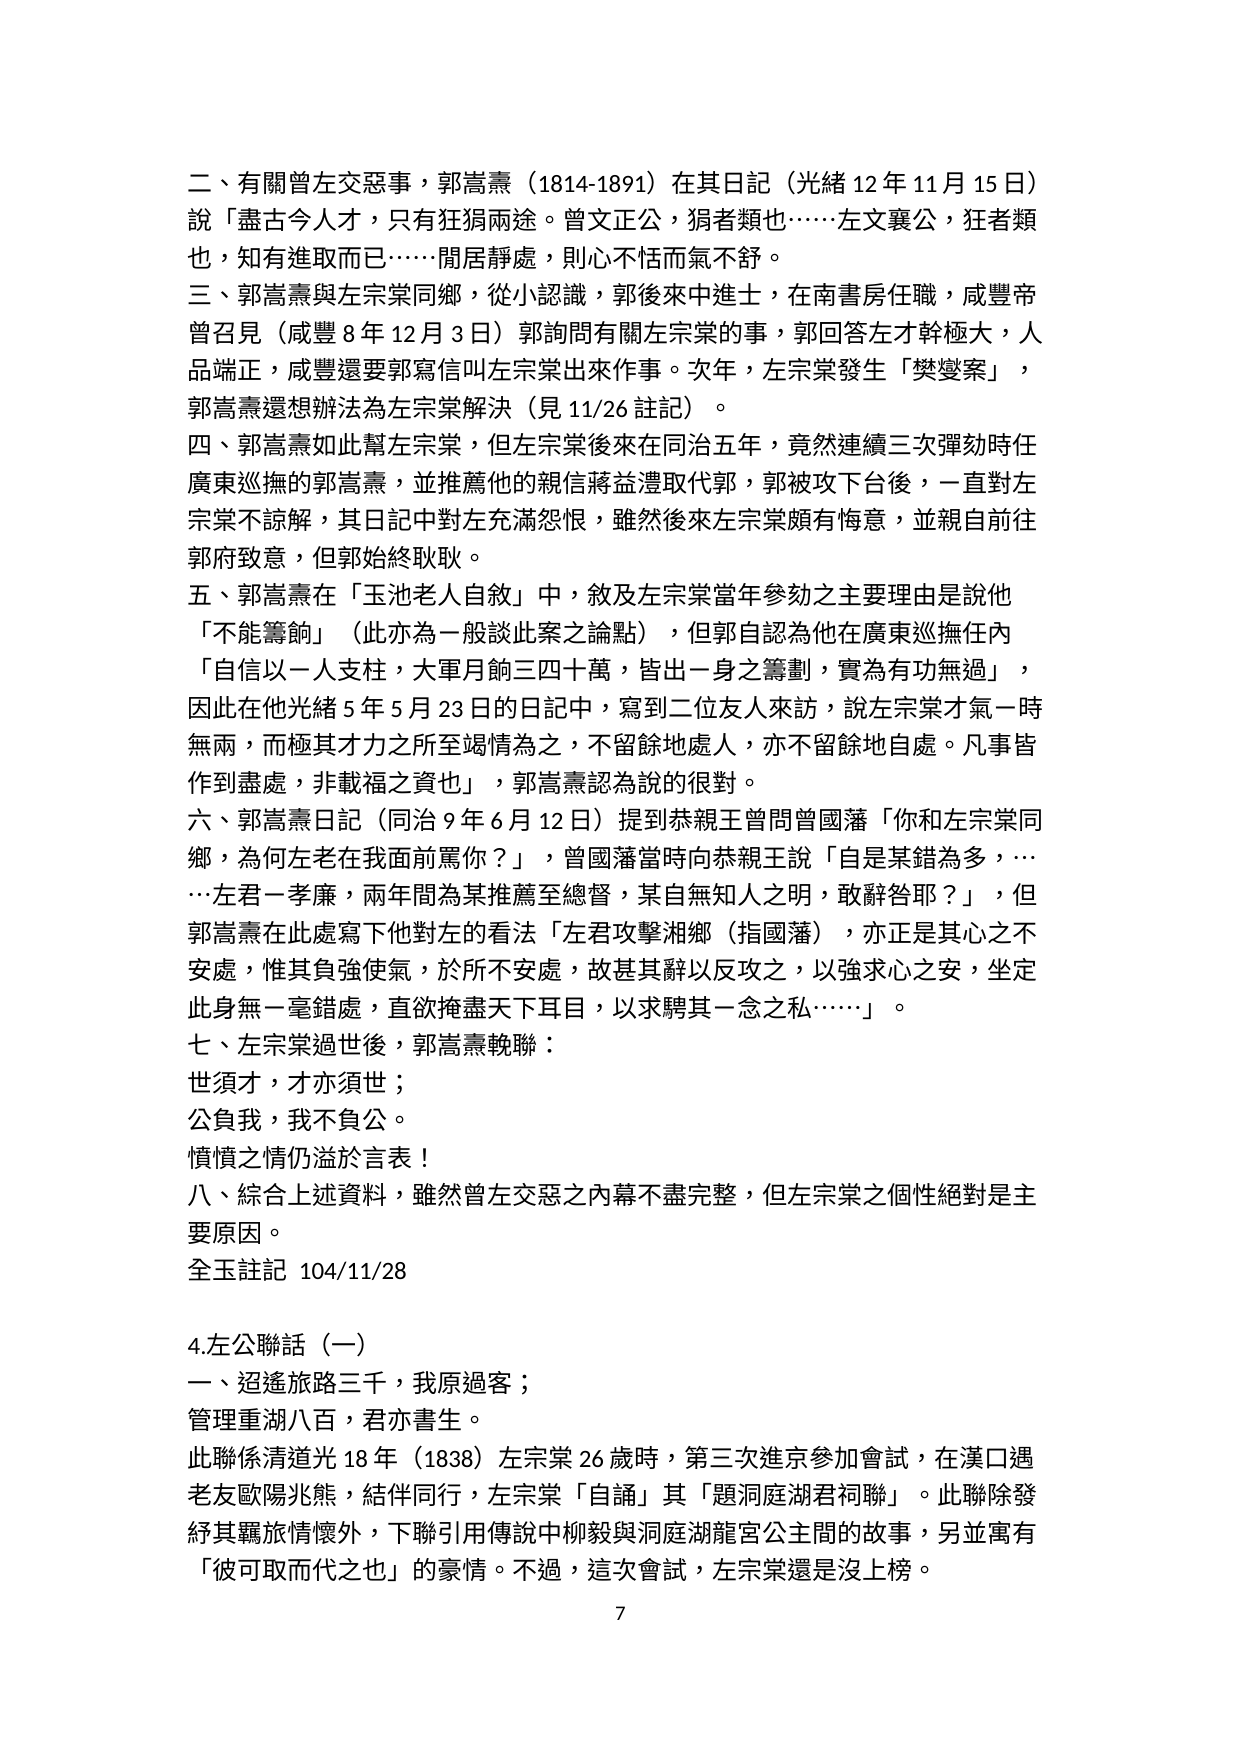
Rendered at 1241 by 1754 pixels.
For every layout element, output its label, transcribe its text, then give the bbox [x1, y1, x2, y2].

text 公負我，我不負公。 [187, 1100, 1053, 1137]
text 世須才，才亦須世； [187, 1062, 1053, 1100]
text 八、綜合上述資料，雖然曾左交惡之內幕不盡完整，但左宗棠之個性絕對是主要原因。 [187, 1175, 1053, 1250]
text 管理重湖八百，君亦書生。 [187, 1400, 1053, 1437]
text 二、有關曾左交惡事，郭嵩燾（1814-1891）在其日記（光緒12年11月15日）說「盡古今人才，只有狂狷兩途。曾文正公，狷者類也⋯⋯左文襄公，狂者類也，知有進取而已⋯⋯閒居靜處，則心不恬而氣不舒。 [187, 162, 1053, 275]
text 此聯係清道光18年（1838）左宗棠26歲時，第三次進京參加會試，在漢口遇老友歐陽兆熊，結伴同行，左宗棠「自誦」其「題洞庭湖君祠聯」。此聯除發紓其羈旅情懷外，下聯引用傳說中柳毅與洞庭湖龍宮公主間的故事，另並寓有「彼可取而代之也」的豪情。不過，這次會試，左宗棠還是沒上榜。 [187, 1437, 1053, 1587]
text 七、左宗棠過世後，郭嵩燾輓聯： [187, 1025, 1053, 1062]
text 三、郭嵩燾與左宗棠同鄉，從小認識，郭後來中進士，在南書房任職，咸豐帝曾召見（咸豐8年12月3日）郭詢問有關左宗棠的事，郭回答左才幹極大，人品端正，咸豐還要郭寫信叫左宗棠出來作事。次年，左宗棠發生「樊燮案」，郭嵩燾還想辦法為左宗棠解決（見11/26註記）。 [187, 275, 1053, 425]
text 憤憤之情仍溢於言表！ [187, 1137, 1053, 1175]
text 六、郭嵩燾日記（同治9年6月12日）提到恭親王曾問曾國藩「你和左宗棠同鄉，為何左老在我面前罵你？」，曾國藩當時向恭親王說「自是某錯為多，⋯⋯左君ㄧ孝廉，兩年間為某推薦至總督，某自無知人之明，敢辭咎耶？」，但郭嵩燾在此處寫下他對左的看法「左君攻擊湘鄉（指國藩），亦正是其心之不安處，惟其負強使氣，於所不安處，故甚其辭以反攻之，以強求心之安，坐定此身無ㄧ毫錯處，直欲掩盡天下耳目，以求騁其ㄧ念之私⋯⋯」。 [187, 800, 1053, 1025]
text 四、郭嵩燾如此幫左宗棠，但左宗棠後來在同治五年，竟然連續三次彈劾時任廣東巡撫的郭嵩燾，並推薦他的親信蔣益澧取代郭，郭被攻下台後，ㄧ直對左宗棠不諒解，其日記中對左充滿怨恨，雖然後來左宗棠頗有悔意，並親自前往郭府致意，但郭始終耿耿。 [187, 425, 1053, 575]
text 全玉註記 104/11/28 [187, 1250, 1053, 1287]
text 五、郭嵩燾在「玉池老人自敘」中，敘及左宗棠當年參劾之主要理由是說他「不能籌餉」（此亦為ㄧ般談此案之論點），但郭自認為他在廣東巡撫任內「自信以ㄧ人支柱，大軍月餉三四十萬，皆出ㄧ身之籌劃，實為有功無過」，因此在他光緒5年5月23日的日記中，寫到二位友人來訪，說左宗棠才氣ㄧ時無兩，而極其才力之所至竭情為之，不留餘地處人，亦不留餘地自處。凡事皆作到盡處，非載福之資也」，郭嵩燾認為說的很對。 [187, 575, 1053, 800]
text 4.左公聯話（一） [187, 1325, 1053, 1362]
text 一、迢遙旅路三千，我原過客； [187, 1362, 1053, 1400]
